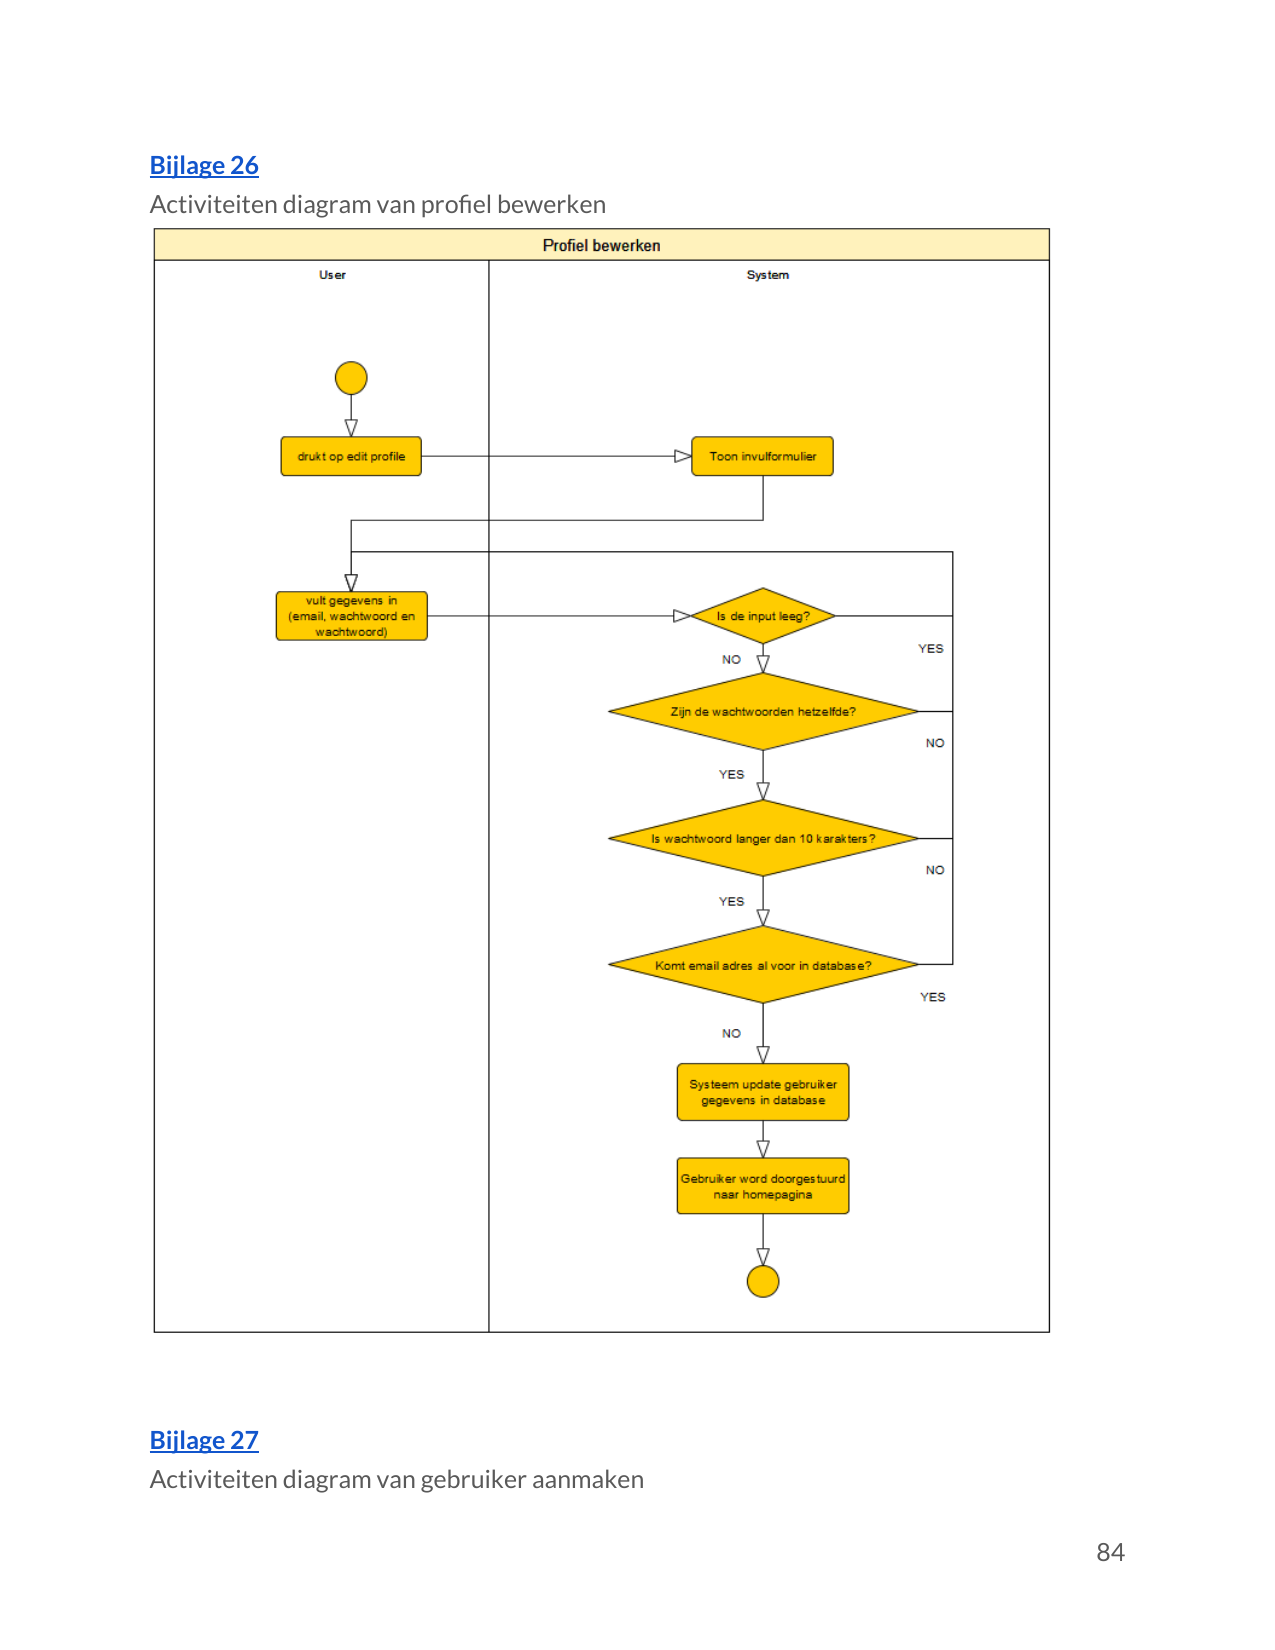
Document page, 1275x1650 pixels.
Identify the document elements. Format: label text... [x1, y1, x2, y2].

text Activiteiten diagram van profiel bewerken [149, 189, 1125, 219]
picture [149, 227, 1061, 1339]
text Activiteiten diagram van gebruiker aanmaken [149, 1464, 1125, 1494]
subtitle Bijlage 26 [149, 150, 1125, 180]
subtitle Bijlage 27 [149, 1425, 1125, 1455]
